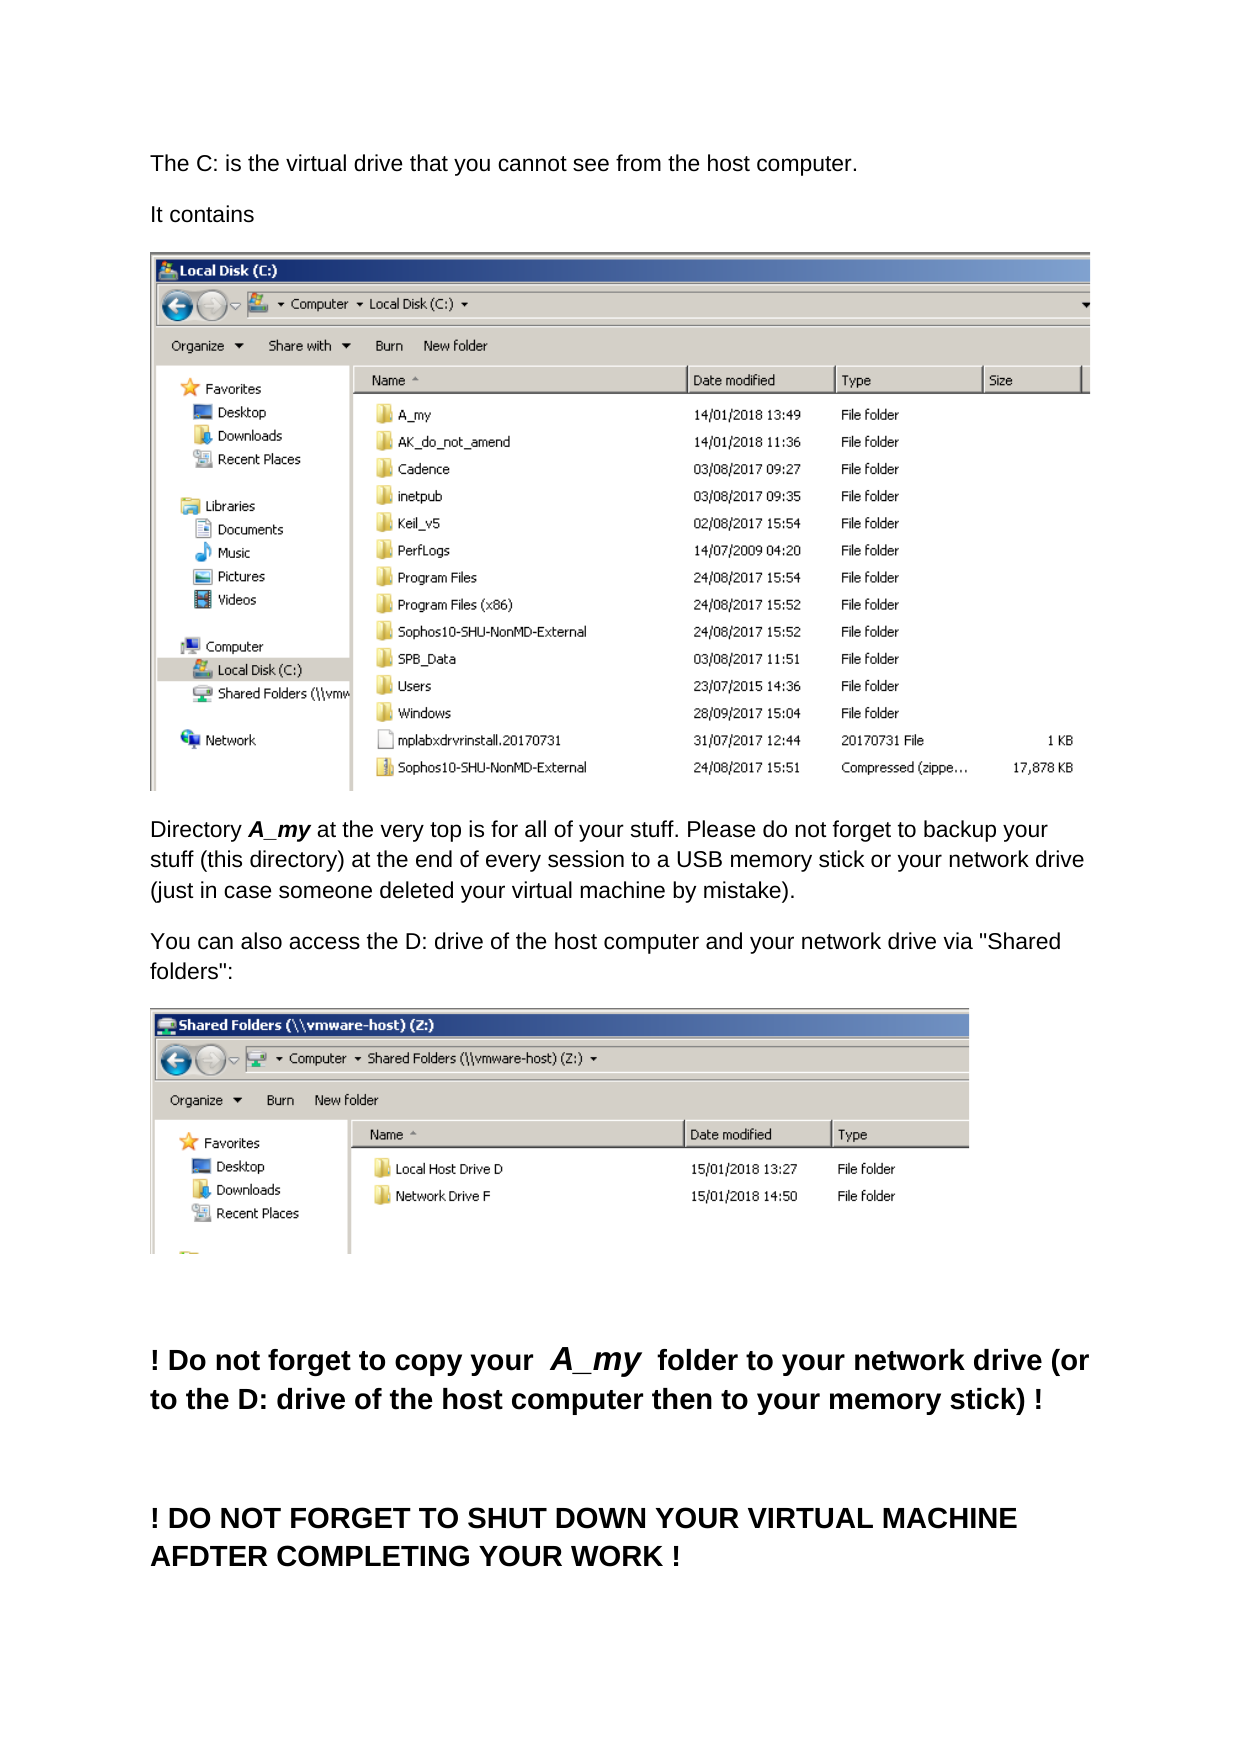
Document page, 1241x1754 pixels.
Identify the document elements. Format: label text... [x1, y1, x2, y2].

text It contains [150, 201, 1090, 227]
text The C: is the virtual drive that you cannot see from the host computer. [150, 150, 1090, 176]
text ! DO NOT FORGET TO SHUT DOWN YOUR VIRTUAL MACHINE AFDTER COMPLETING YOUR WORK ! [150, 1501, 1090, 1573]
text ! Do not forget to copy your A_my folder to your network drive (or to the D: drive of the host computer then to your memory stick) ! [150, 1338, 1090, 1416]
picture [150, 1008, 970, 1254]
text Directory A_my at the very top is for all of your stuff. Please do not forget to backup your stuff (this directory) at the end of every session to a USB memory stick or your network drive (just in case someone deleted your virtual machine by mistake). [150, 816, 1090, 903]
picture [150, 252, 1091, 791]
text You can also access the D: drive of the host computer and your network drive via "Shared folders": [150, 928, 1090, 984]
